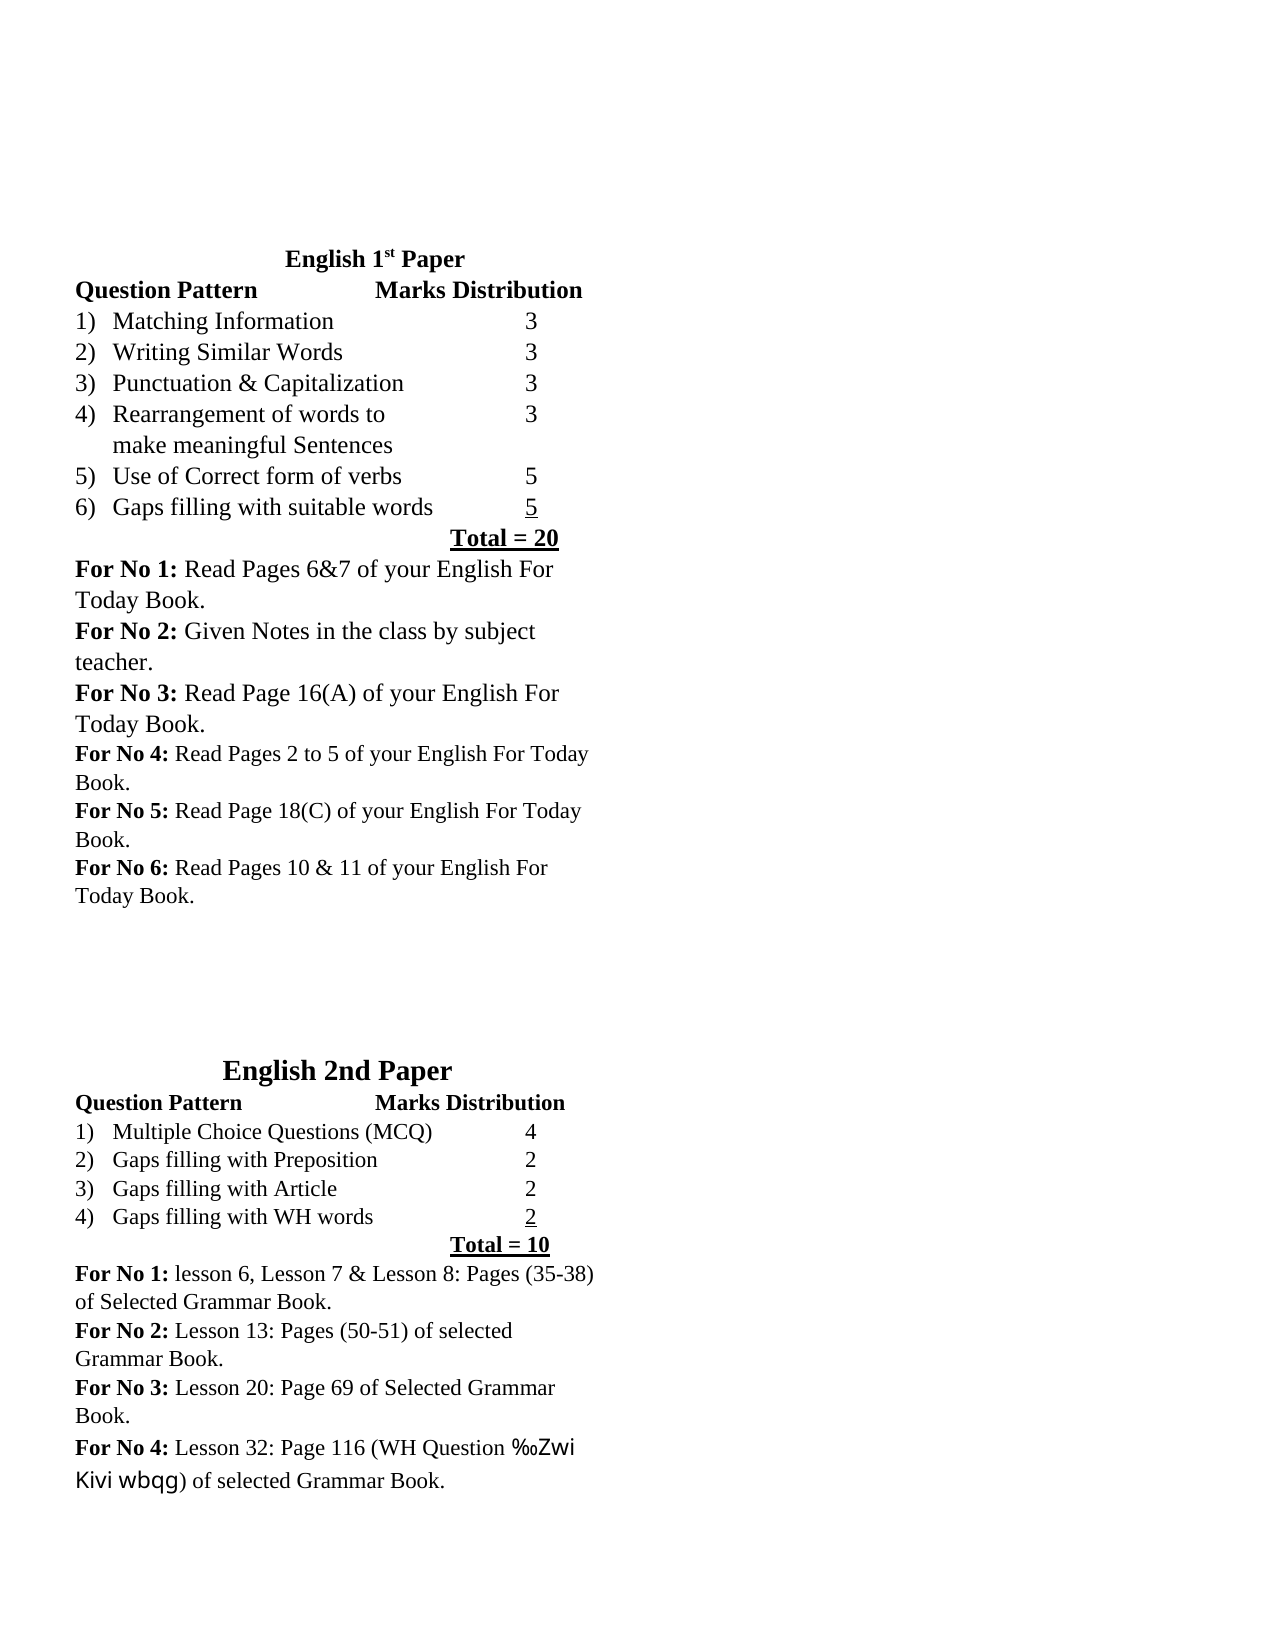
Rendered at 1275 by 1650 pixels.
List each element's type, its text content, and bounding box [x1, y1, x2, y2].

list For No 5: Read Page 18(C) of your English For Today Book. [75, 797, 600, 852]
list Gaps filling with Article 2 [75, 1175, 600, 1201]
list make meaningful Sentences [112, 430, 600, 459]
list Gaps filling with suitable words 5 [75, 492, 600, 521]
list Total = 10 [450, 1232, 600, 1258]
list For No 1: lesson 6, Lesson 7 & Lesson 8: Pages (35-38) of Selected Grammar Book. [75, 1260, 600, 1315]
list For No 3: Read Page 16(A) of your English For Today Book. [75, 678, 600, 738]
list Matching Information 3 [75, 306, 600, 334]
list For No 3: Lesson 20: Page 69 of Selected Grammar Book. [75, 1374, 600, 1428]
list For No 4: Read Pages 2 to 5 of your English For Today Book. [75, 740, 600, 795]
list Punctuation & Capitalization 3 [75, 368, 600, 397]
list Total = 20 [375, 523, 600, 552]
list Gaps filling with Preposition 2 [75, 1146, 600, 1173]
list Writing Similar Words 3 [75, 337, 600, 366]
list Rearrangement of words to 3 [75, 399, 600, 428]
list For No 2: Lesson 13: Pages (50-51) of selected Grammar Book. [75, 1317, 600, 1372]
list Gaps filling with WH words 2 [75, 1203, 600, 1229]
list For No 4: Lesson 32: Page 116 (WH Question ‰Zwi Kivi wbqg) of selected Grammar Book. [75, 1431, 600, 1496]
list English 1st Paper [150, 244, 600, 272]
list Question Pattern Marks Distribution [75, 1089, 600, 1116]
list Use of Correct form of verbs 5 [75, 461, 600, 490]
list For No 1: Read Pages 6&7 of your English For Today Book. [75, 554, 600, 614]
list Question Pattern Marks Distribution [75, 275, 600, 303]
list For No 2: Given Notes in the class by subject teacher. [75, 616, 600, 676]
list English 2nd Paper [75, 1053, 600, 1087]
list Multiple Choice Questions (MCQ) 4 [75, 1118, 600, 1144]
list For No 6: Read Pages 10 & 11 of your English For Today Book. [75, 854, 600, 909]
